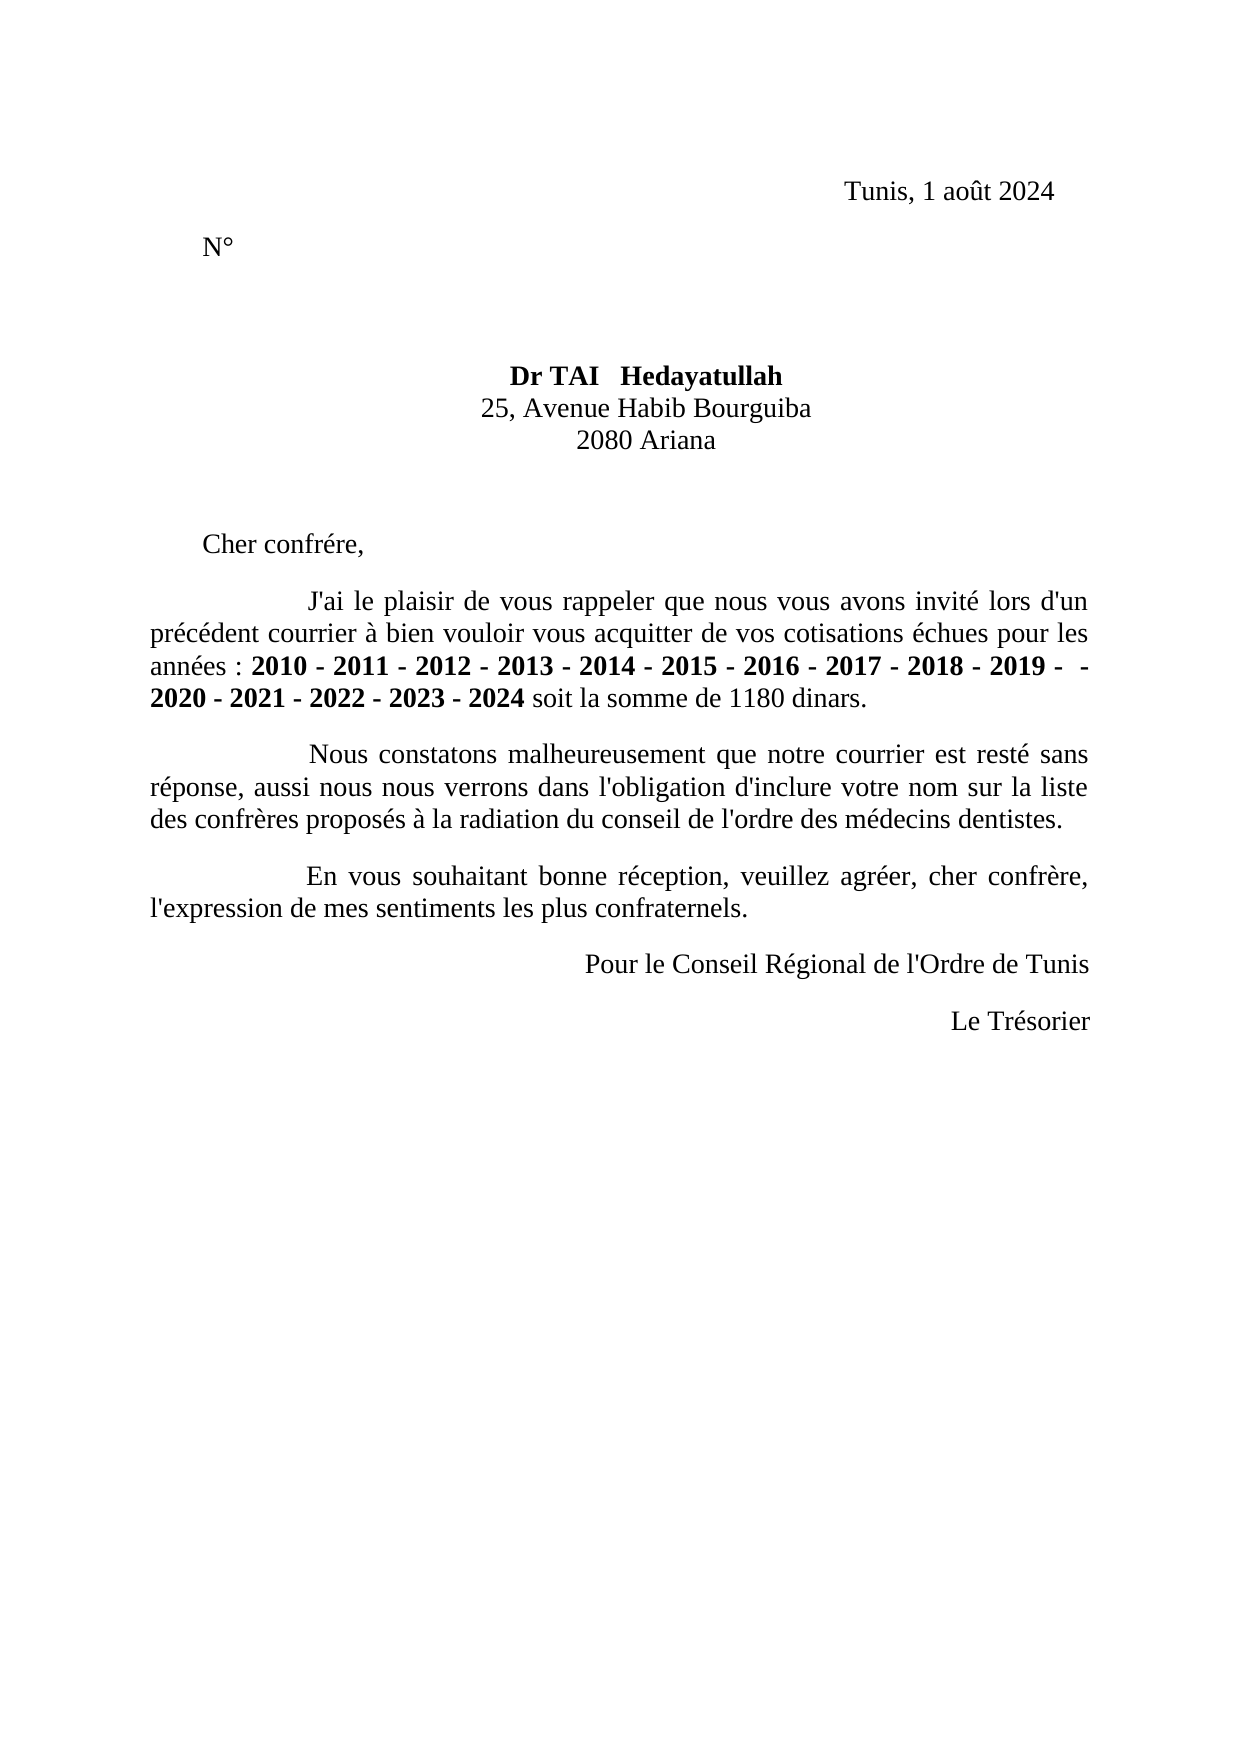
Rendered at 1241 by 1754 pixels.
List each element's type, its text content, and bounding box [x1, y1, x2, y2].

text Tunis, 1 août 2024 [150, 174, 1090, 206]
text J'ai le plaisir de vous rappeler que nous vous avons invité lors d'un précédent courrier à bien vouloir vous acquitter de vos cotisations échues pour les années : 2010 - 2011 - 2012 - 2013 - 2014 - 2015 - 2016 - 2017 - 2018 - 2019 - - 2020 - 2021 - 2022 - 2023 - 2024 soit la somme de 1180 dinars. [150, 584, 1090, 713]
text Cher confrére, [150, 528, 1090, 560]
text N° [150, 230, 1090, 287]
text En vous souhaitant bonne réception, veuillez agréer, cher confrère, l'expression de mes sentiments les plus confraternels. [150, 859, 1090, 923]
text Dr TAI Hedayatullah 25, Avenue Habib Bourguiba 2080 Ariana [150, 358, 1090, 456]
text Pour le Conseil Régional de l'Ordre de Tunis [150, 947, 1090, 980]
text Nous constatons malheureusement que notre courrier est resté sans réponse, aussi nous nous verrons dans l'obligation d'inclure votre nom sur la liste des confrères proposés à la radiation du conseil de l'ordre des médecins dentistes. [150, 737, 1090, 835]
text Le Trésorier [150, 1004, 1090, 1036]
